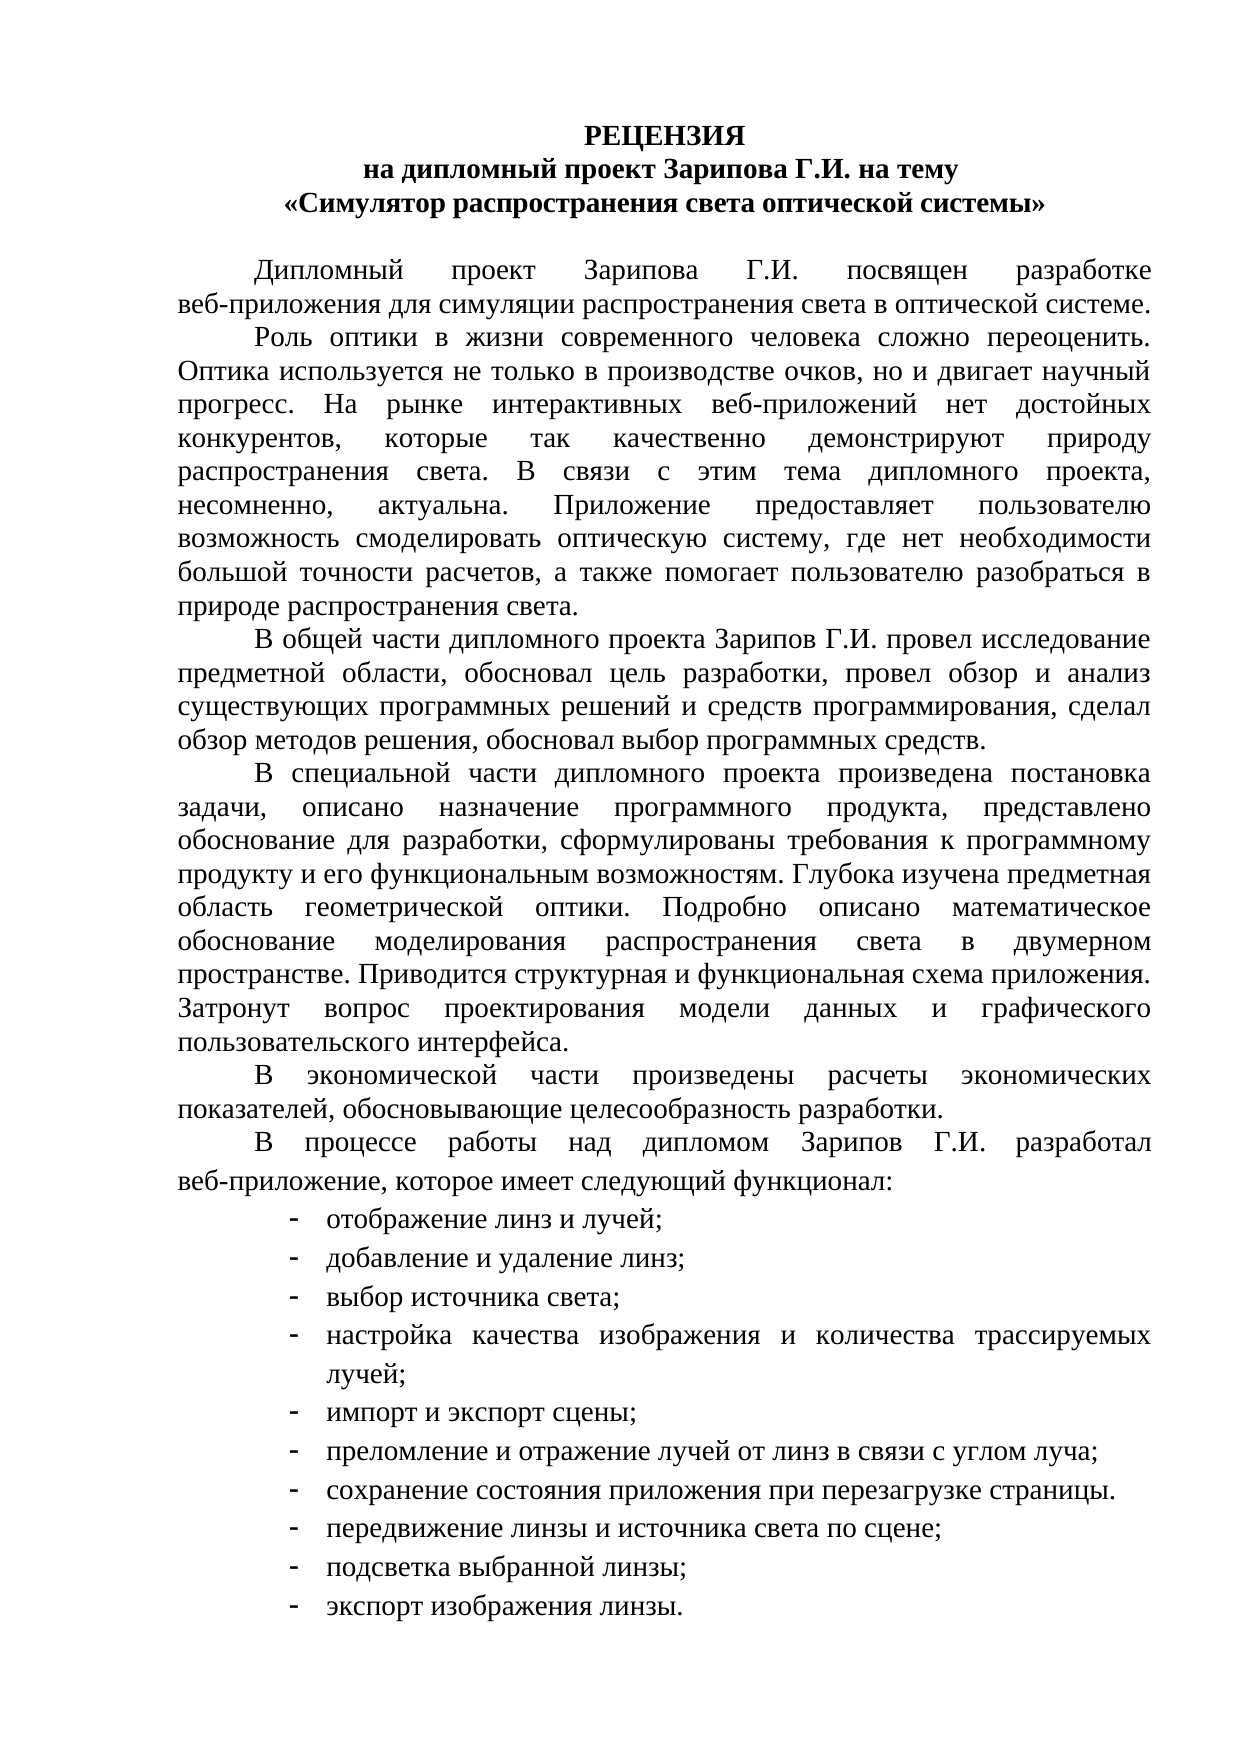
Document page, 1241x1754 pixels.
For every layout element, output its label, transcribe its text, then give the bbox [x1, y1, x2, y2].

list добавление и удаление линз; [289, 1240, 1152, 1274]
text В экономической части произведены расчеты экономических показателей, обосновывающие целесообразность разработки. [177, 1057, 1152, 1124]
list сохранение состояния приложения при перезагрузке страницы. [289, 1472, 1152, 1506]
text Роль оптики в жизни современного человека сложно переоценить. Оптика используется не только в производстве очков, но и двигает научный прогресс. На рынке интерактивных веб-приложений нет достойных конкурентов, которые так качественно демонстрируют природу распространения света. В связи с этим тема дипломного проекта, несомненно, актуальна. Приложение предоставляет пользователю возможность смоделировать оптическую систему, где нет необходимости большой точности расчетов, а также помогает пользователю разобраться в природе распространения света. [177, 319, 1152, 621]
text на дипломный проект Зарипова Г.И. на тему «Симулятор распространения света оптической системы» [177, 152, 1152, 219]
text Дипломный проект Зарипова Г.И. посвящен разработке веб-приложения для симуляции распространения света в оптической системе. [177, 252, 1152, 319]
text В процессе работы над дипломом Зарипов Г.И. разработал веб-приложение, которое имеет следующий функционал: [177, 1124, 1152, 1196]
list подсветка выбранной линзы; [289, 1549, 1152, 1583]
text РЕЦЕНЗИЯ [177, 118, 1152, 152]
list отображение линз и лучей; [289, 1201, 1152, 1235]
list преломление и отражение лучей от линз в связи с углом луча; [289, 1433, 1152, 1467]
list экспорт изображения линзы. [289, 1588, 1152, 1621]
list выбор источника света; [289, 1279, 1152, 1312]
text В специальной части дипломного проекта произведена постановка задачи, описано назначение программного продукта, представлено обоснование для разработки, сформулированы требования к программному продукту и его функциональным возможностям. Глубока изучена предметная область геометрической оптики. Подробно описано математическое обоснование моделирования распространения света в двумерном пространстве. Приводится структурная и функциональная схема приложения. Затронут вопрос проектирования модели данных и графического пользовательского интерфейса. [177, 755, 1152, 1057]
list импорт и экспорт сцены; [289, 1394, 1152, 1428]
list настройка качества изображения и количества трассируемых лучей; [289, 1317, 1152, 1389]
list передвижение линзы и источника света по сцене; [289, 1511, 1152, 1544]
text В общей части дипломного проекта Зарипов Г.И. провел исследование предметной области, обосновал цель разработки, провел обзор и анализ существующих программных решений и средств программирования, сделал обзор методов решения, обосновал выбор программных средств. [177, 621, 1152, 755]
